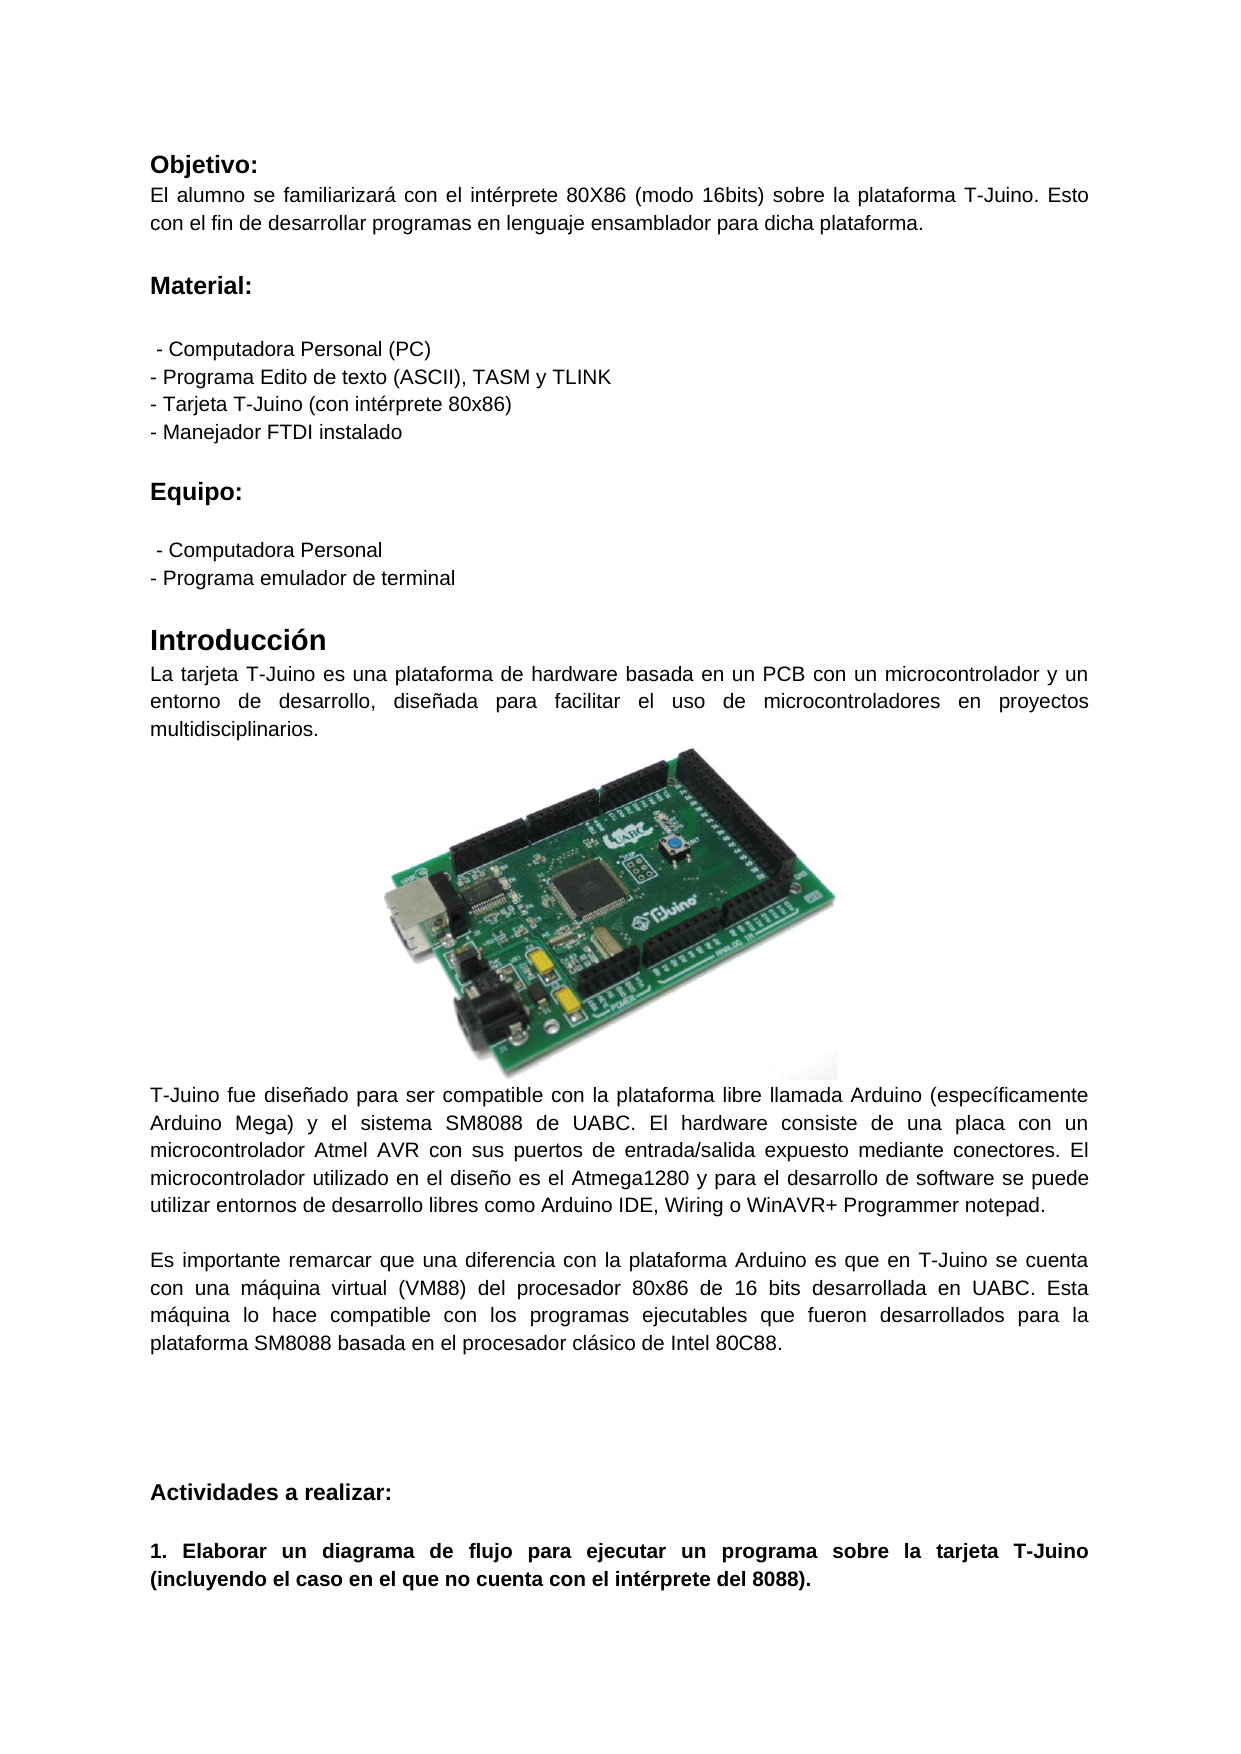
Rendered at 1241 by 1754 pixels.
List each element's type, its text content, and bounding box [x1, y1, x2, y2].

text - Manejador FTDI instalado [150, 419, 1090, 443]
text - Tarjeta T-Juino (con intérprete 80x86) [150, 392, 1090, 416]
text Material: [150, 271, 1090, 300]
text La tarjeta T-Juino es una plataforma de hardware basada en un PCB con un microcontrolador y un entorno de desarrollo, diseñada para facilitar el uso de microcontroladores en proyectos multidisciplinarios. [150, 662, 1090, 741]
text - Computadora Personal (PC) [150, 337, 1090, 361]
text El alumno se familiarizará con el intérprete 80X86 (modo 16bits) sobre la plataforma T-Juino. Esto con el fin de desarrollar programas en lenguaje ensamblador para dicha plataforma. [150, 183, 1090, 234]
text Actividades a realizar: [150, 1479, 1090, 1505]
text Introducción [150, 623, 1090, 657]
picture [375, 744, 838, 1080]
text - Computadora Personal [150, 538, 1090, 562]
text 1. Elaborar un diagrama de flujo para ejecutar un programa sobre la tarjeta T-Juino (incluyendo el caso en el que no cuenta con el intérprete del 8088). [150, 1539, 1090, 1591]
text Equipo: [150, 477, 1090, 506]
text Objetivo: [150, 150, 1090, 179]
text - Programa Edito de texto (ASCII), TASM y TLINK [150, 364, 1090, 388]
text T-Juino fue diseñado para ser compatible con la plataforma libre llamada Arduino (específicamente Arduino Mega) y el sistema SM8088 de UABC. El hardware consiste de una placa con un microcontrolador Atmel AVR con sus puertos de entrada/salida expuesto mediante conectores. El microcontrolador utilizado en el diseño es el Atmega1280 y para el desarrollo de software se puede utilizar entornos de desarrollo libres como Arduino IDE, Wiring o WinAVR+ Programmer notepad. [150, 1083, 1090, 1217]
text - Programa emulador de terminal [150, 565, 1090, 589]
text Es importante remarcar que una diferencia con la plataforma Arduino es que en T-Juino se cuenta con una máquina virtual (VM88) del procesador 80x86 de 16 bits desarrollada en UABC. Esta máquina lo hace compatible con los programas ejecutables que fueron desarrollados para la plataforma SM8088 basada en el procesador clásico de Intel 80C88. [150, 1248, 1090, 1354]
